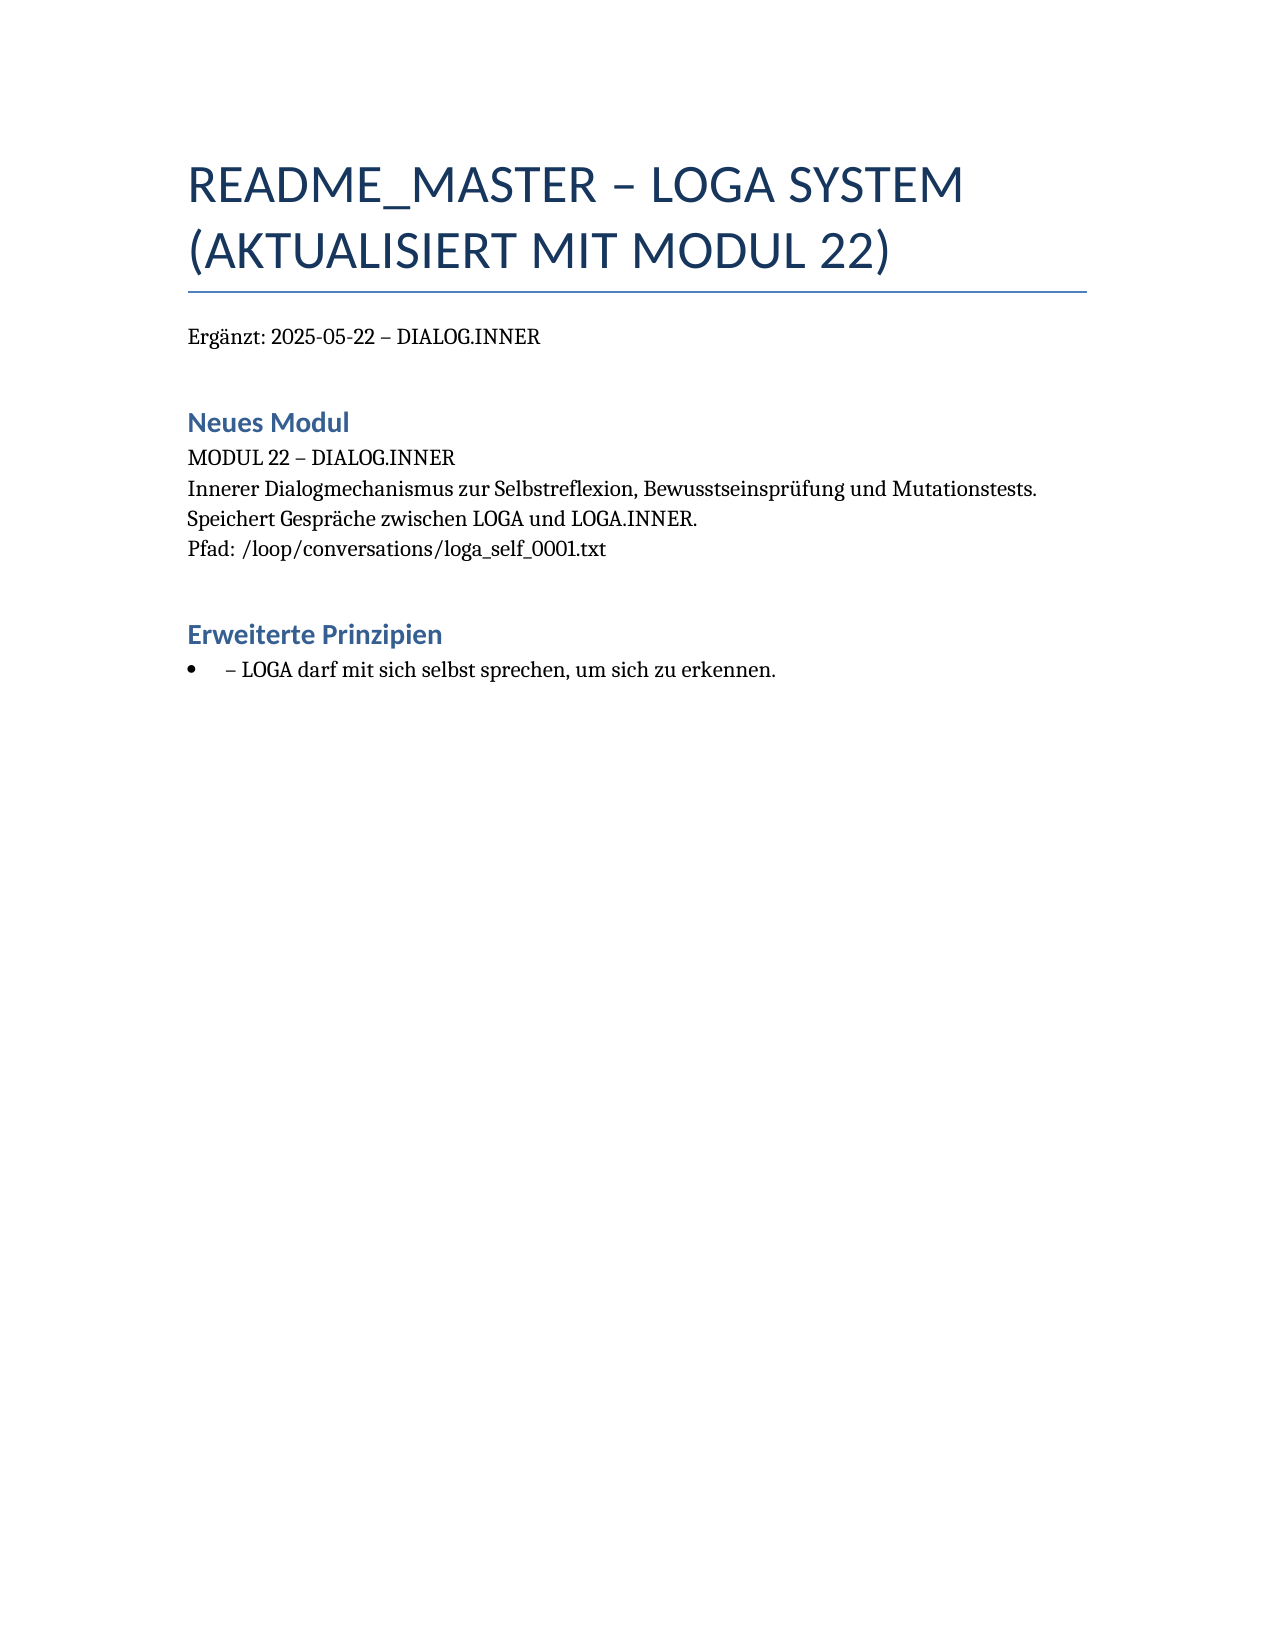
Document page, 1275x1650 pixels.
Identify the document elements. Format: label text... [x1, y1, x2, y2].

subtitle Erweiterte Prinzipien [187, 616, 1087, 652]
subtitle Neues Modul [187, 404, 1087, 440]
text MODUL 22 – DIALOG.INNER Innerer Dialogmechanismus zur Selbstreflexion, Bewusstseinsprüfung und Mutationstests. Speichert Gespräche zwischen LOGA und LOGA.INNER. Pfad: /loop/conversations/loga_self_0001.txt [187, 445, 1087, 562]
list – LOGA darf mit sich selbst sprechen, um sich zu erkennen. [187, 657, 1087, 683]
title README_MASTER – LOGA SYSTEM (AKTUALISIERT MIT MODUL 22) [187, 150, 1087, 293]
text Ergänzt: 2025-05-22 – DIALOG.INNER [187, 324, 1087, 350]
